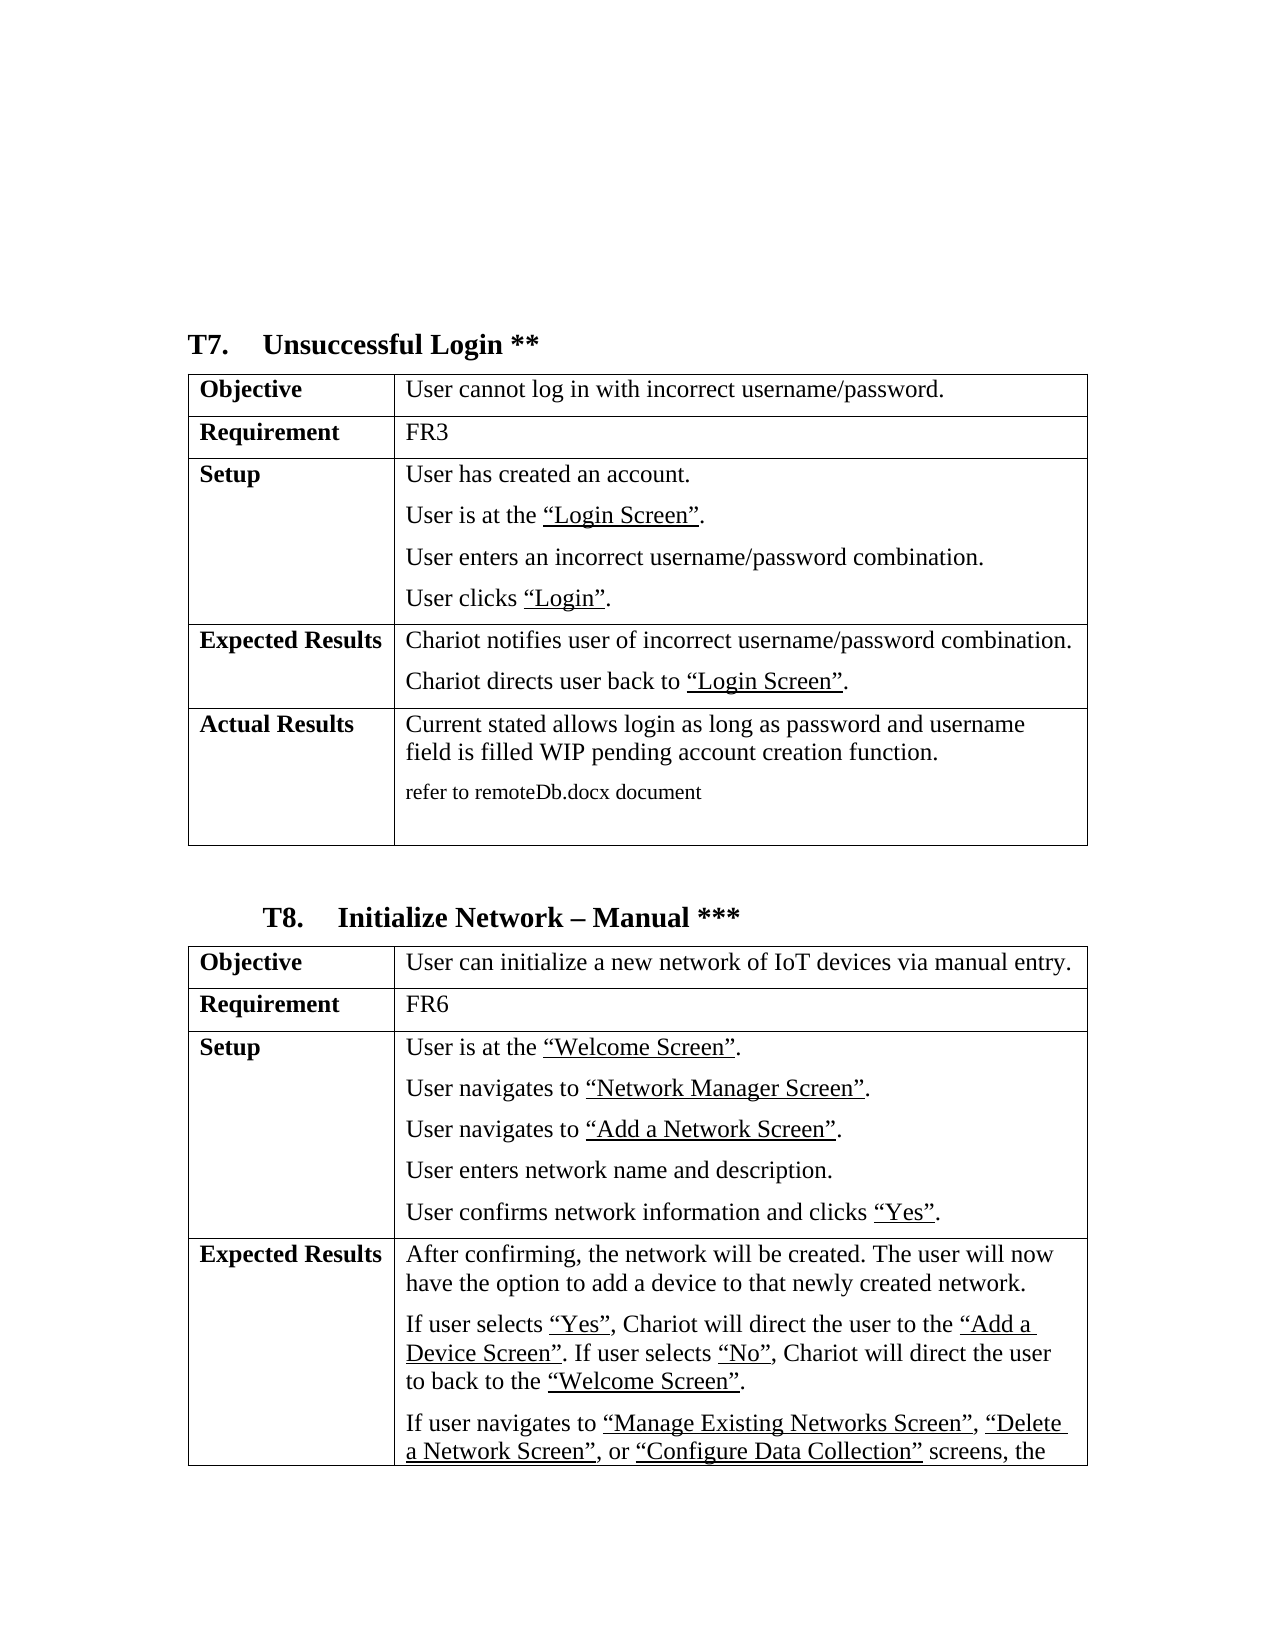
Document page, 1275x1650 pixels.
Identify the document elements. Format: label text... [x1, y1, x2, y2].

text Initialize Network – Manual *** [262, 900, 1087, 933]
table_cell User has created an account. User is at the “Login Screen”. User enters an incorrect username/password combination. User clicks “Login”. [395, 459, 1087, 624]
table_cell Setup [189, 459, 394, 624]
table_cell Requirement [189, 989, 394, 1031]
table_cell FR6 [395, 989, 1087, 1031]
table_cell Expected Results [189, 1239, 394, 1465]
table_cell Expected Results [189, 625, 394, 708]
table_cell Setup [189, 1032, 394, 1238]
table_cell Chariot notifies user of incorrect username/password combination. Chariot directs user back to “Login Screen”. [395, 625, 1087, 708]
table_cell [395, 1239, 1087, 1465]
table_cell Requirement [189, 417, 394, 458]
table_cell Current stated allows login as long as password and username field is filled WIP pending account creation function. refer to remoteDb.docx document [395, 709, 1087, 845]
table_header User cannot log in with incorrect username/password. [395, 375, 1087, 416]
table_header User can initialize a new network of IoT devices via manual entry. [395, 947, 1087, 988]
table_cell User is at the “Welcome Screen”. User navigates to “Network Manager Screen”. User navigates to “Add a Network Screen”. User enters network name and description. User confirms network information and clicks “Yes”. [395, 1032, 1087, 1238]
text Unsuccessful Login ** [187, 327, 1087, 361]
table_cell Actual Results [189, 709, 394, 845]
table_header Objective [189, 947, 394, 988]
table_header Objective [189, 375, 394, 416]
table_cell FR3 [395, 417, 1087, 458]
